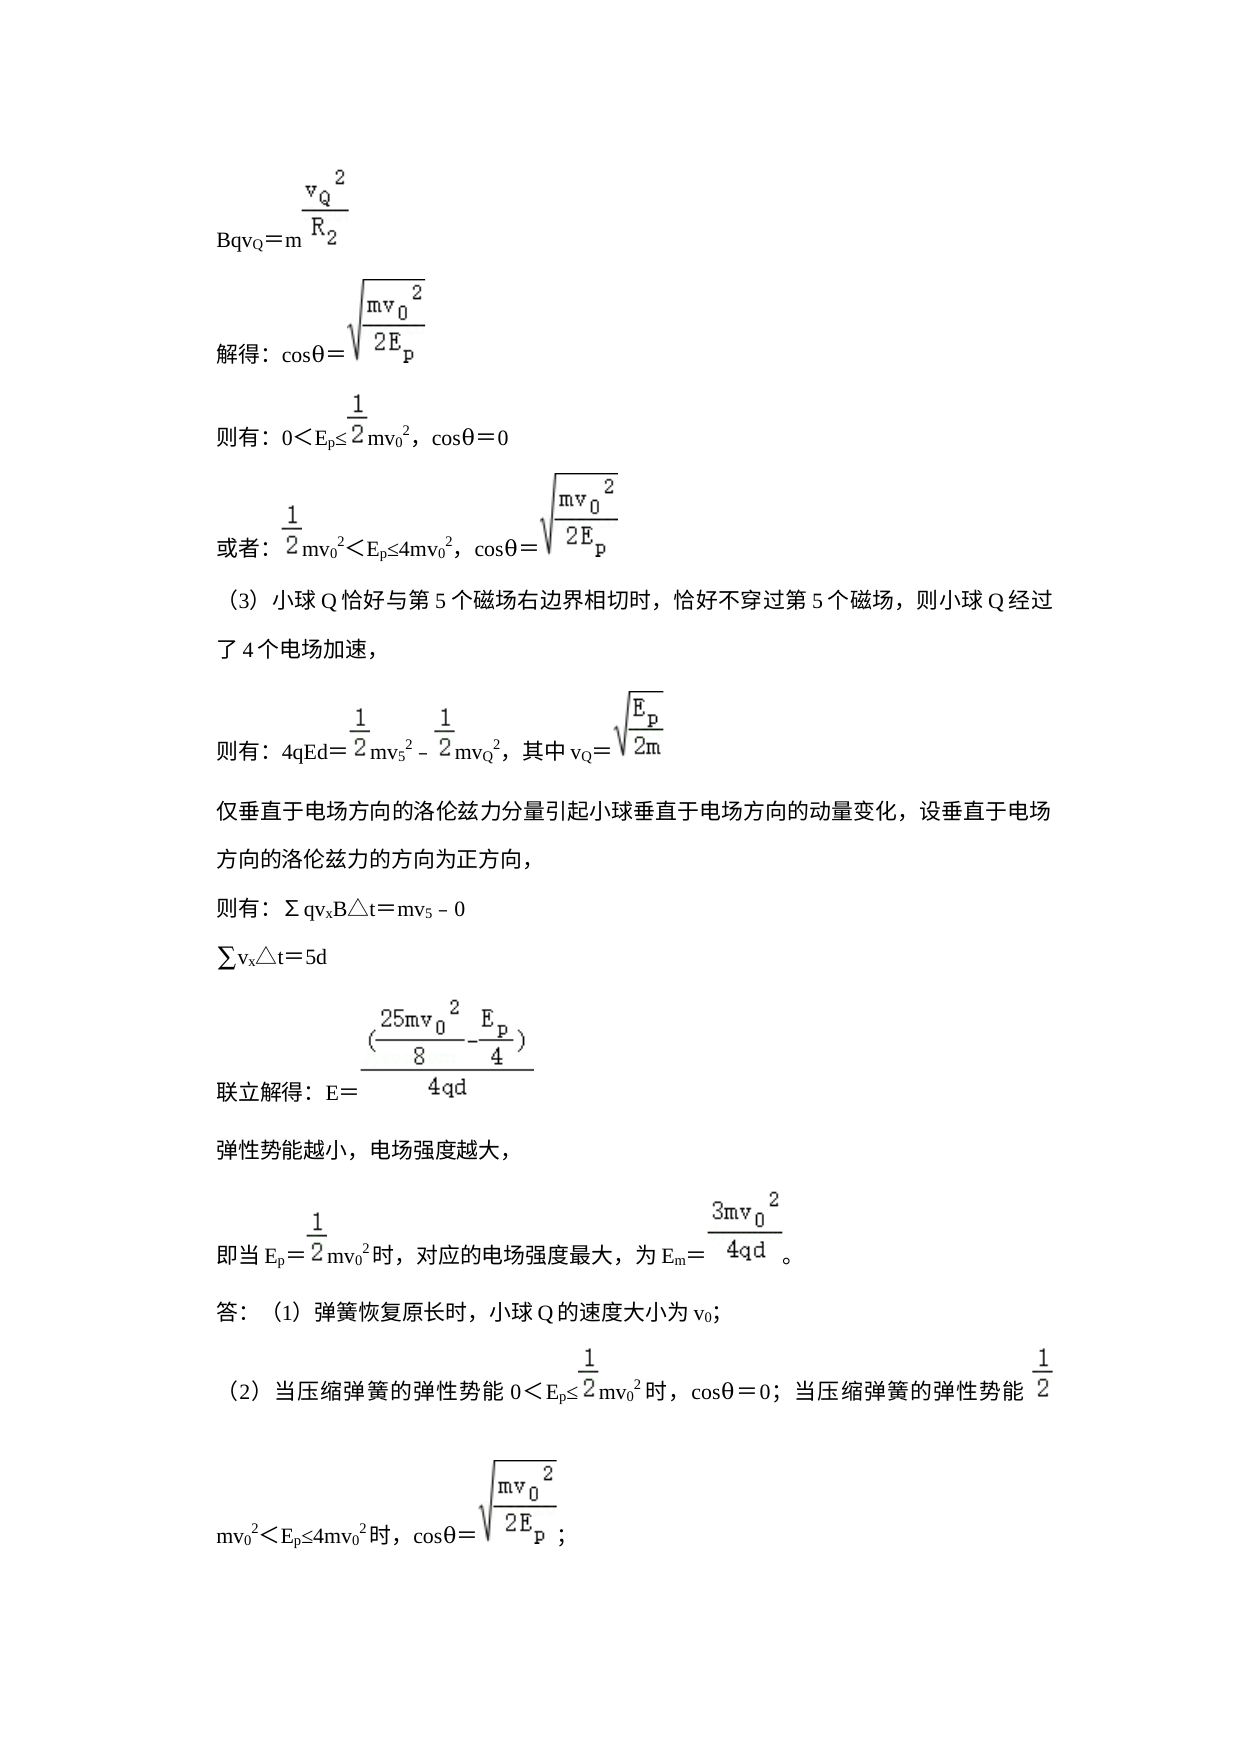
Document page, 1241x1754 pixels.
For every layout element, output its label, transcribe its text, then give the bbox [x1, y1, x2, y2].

text （2）当压缩弹簧的弹性势能0＜Ep≤mv02时，cosθ＝0；当压缩弹簧的弹性势能 mv02＜Ep≤4mv02时，cosθ＝； [216, 1343, 1053, 1554]
text 则有：4qEd＝mv52﹣mvQ2，其中vQ＝ [216, 680, 1053, 777]
picture [360, 997, 534, 1101]
text ∑vx△t＝5d [216, 939, 1053, 971]
picture [478, 1460, 557, 1544]
text 即当Ep＝mv02时，对应的电场强度最大，为Em＝。 [216, 1181, 1053, 1279]
picture [578, 1344, 599, 1400]
picture [707, 1190, 783, 1264]
picture [349, 704, 370, 759]
text （3）小球Q恰好与第5个磁场右边界相切时，恰好不穿过第5个磁场，则小球Q经过了4个电场加速， [216, 583, 1053, 664]
text 则有：0＜Ep≤mv02，cosθ＝0 [216, 389, 1053, 454]
picture [613, 691, 664, 759]
picture [306, 1208, 327, 1264]
text 仅垂直于电场方向的洛伦兹力分量引起小球垂直于电场方向的动量变化，设垂直于电场方向的洛伦兹力的方向为正方向， [216, 793, 1053, 874]
picture [1032, 1344, 1053, 1400]
text 弹性势能越小，电场强度越大， [216, 1133, 1053, 1165]
text 解得：cosθ＝ [216, 275, 1053, 373]
picture [281, 501, 302, 557]
text BqvQ＝m [216, 162, 1053, 259]
text 则有：∑qvxB△t＝mv5﹣0 [216, 890, 1053, 923]
picture [301, 167, 349, 248]
text 或者：mv02＜Ep≤4mv02，cosθ＝ [216, 469, 1053, 567]
picture [539, 473, 618, 557]
picture [347, 279, 426, 363]
text 联立解得：E＝ [216, 987, 1053, 1117]
text 答：（1）弹簧恢复原长时，小球Q的速度大小为v0； [216, 1294, 1053, 1327]
picture [347, 390, 368, 446]
picture [434, 704, 455, 759]
